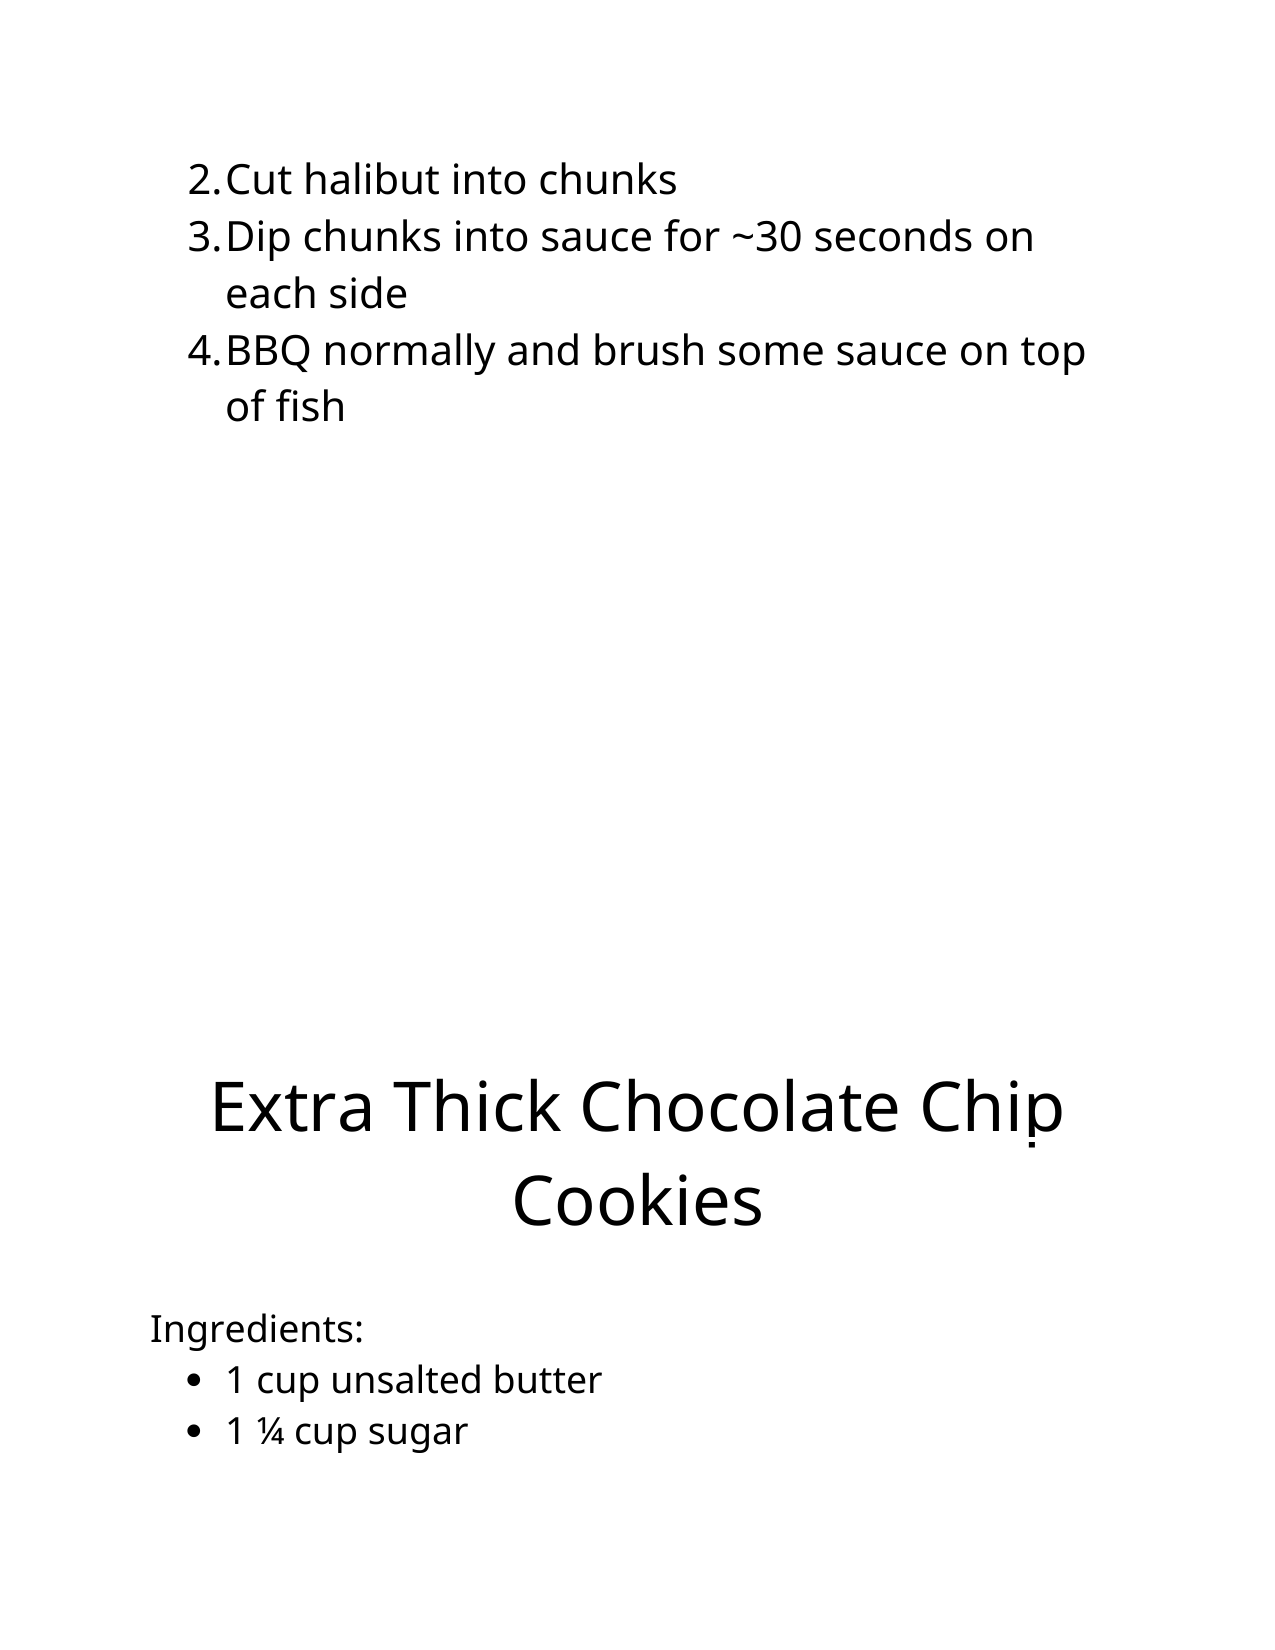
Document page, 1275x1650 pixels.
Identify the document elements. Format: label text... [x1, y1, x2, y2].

text Ingredients: [150, 1246, 1125, 1353]
list BBQ normally and brush some sauce on top of fish [187, 320, 1125, 434]
list Cut halibut into chunks [187, 150, 1125, 207]
text Extra Thick Chocolate Chip Cookies [150, 1058, 1125, 1246]
list 1 ¼ cup sugar [187, 1404, 1125, 1456]
list Dip chunks into sauce for ~30 seconds on each side [187, 207, 1125, 320]
list 1 cup unsalted butter [187, 1353, 1125, 1404]
